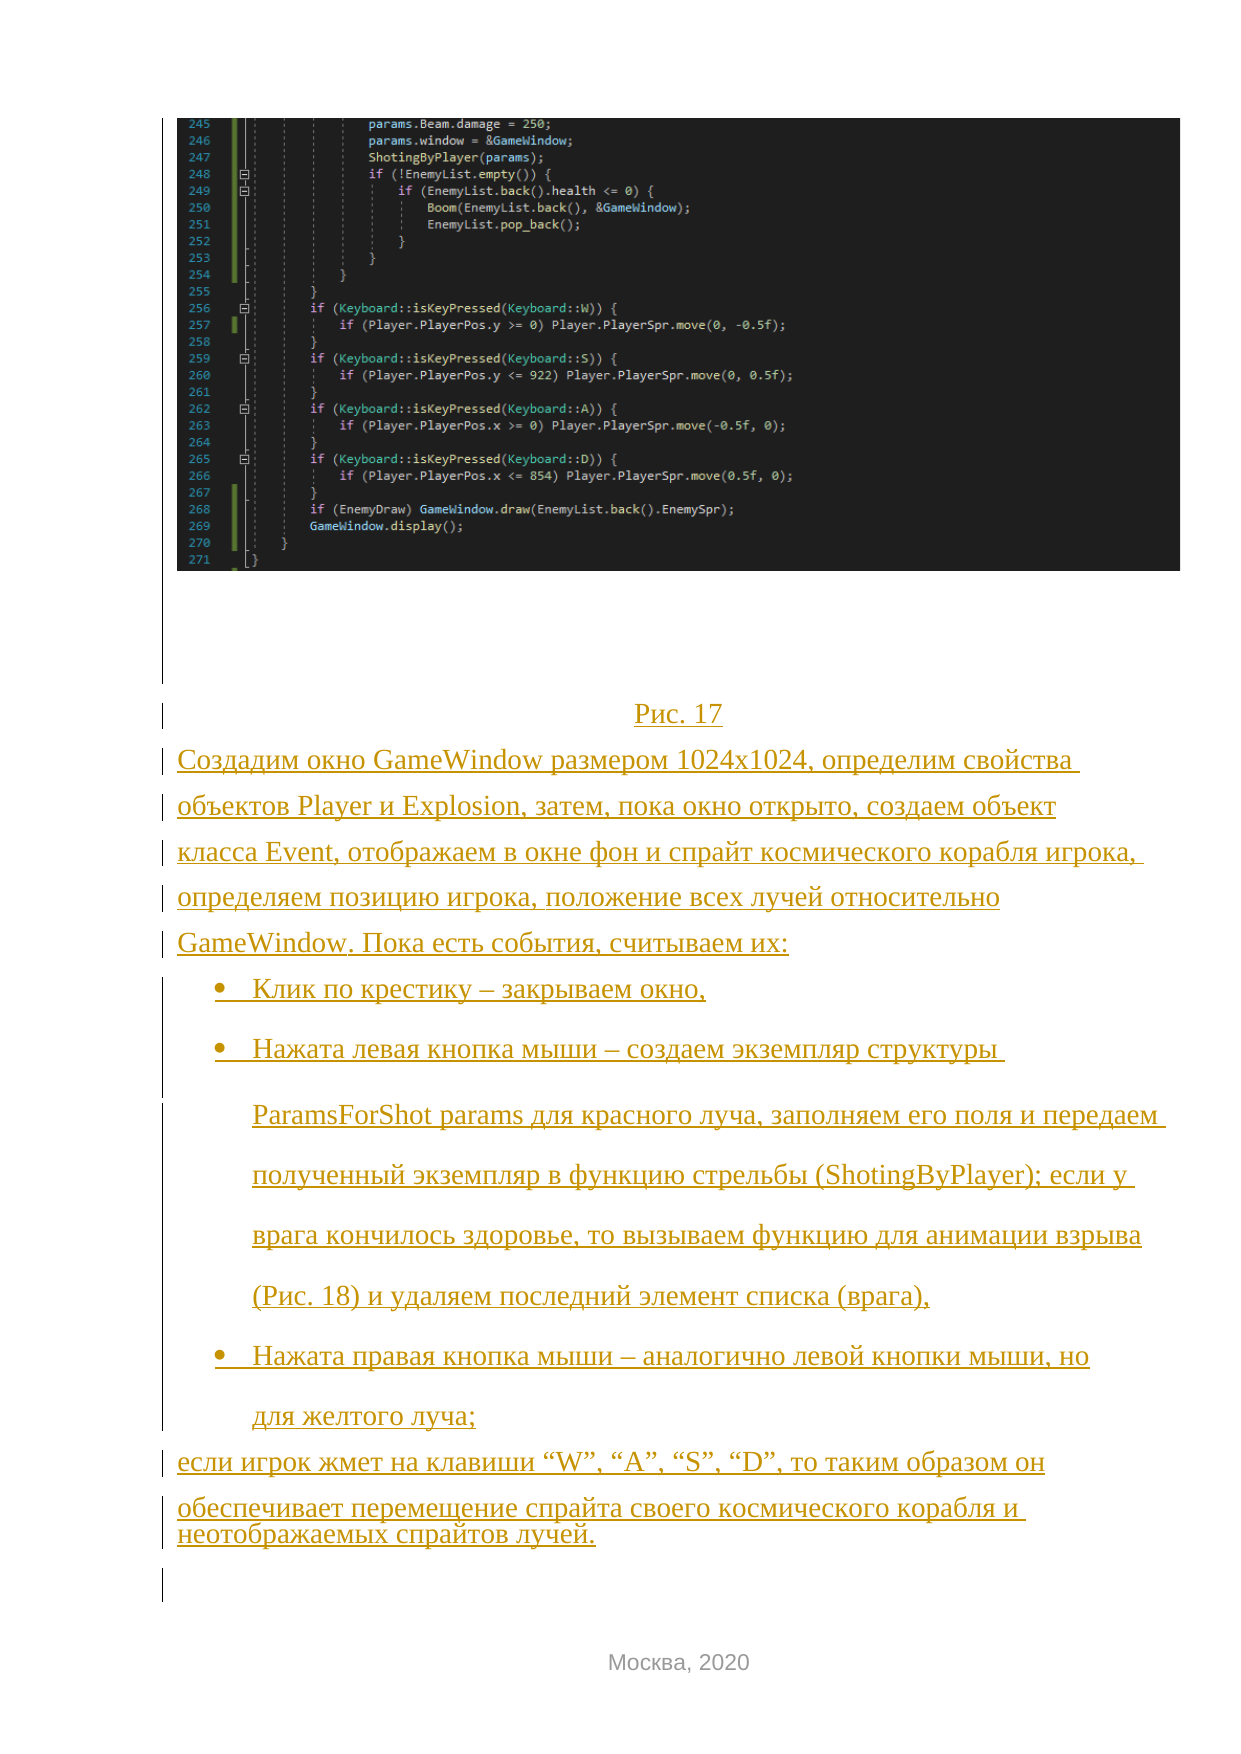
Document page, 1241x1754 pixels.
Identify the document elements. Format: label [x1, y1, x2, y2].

picture [177, 118, 1180, 571]
